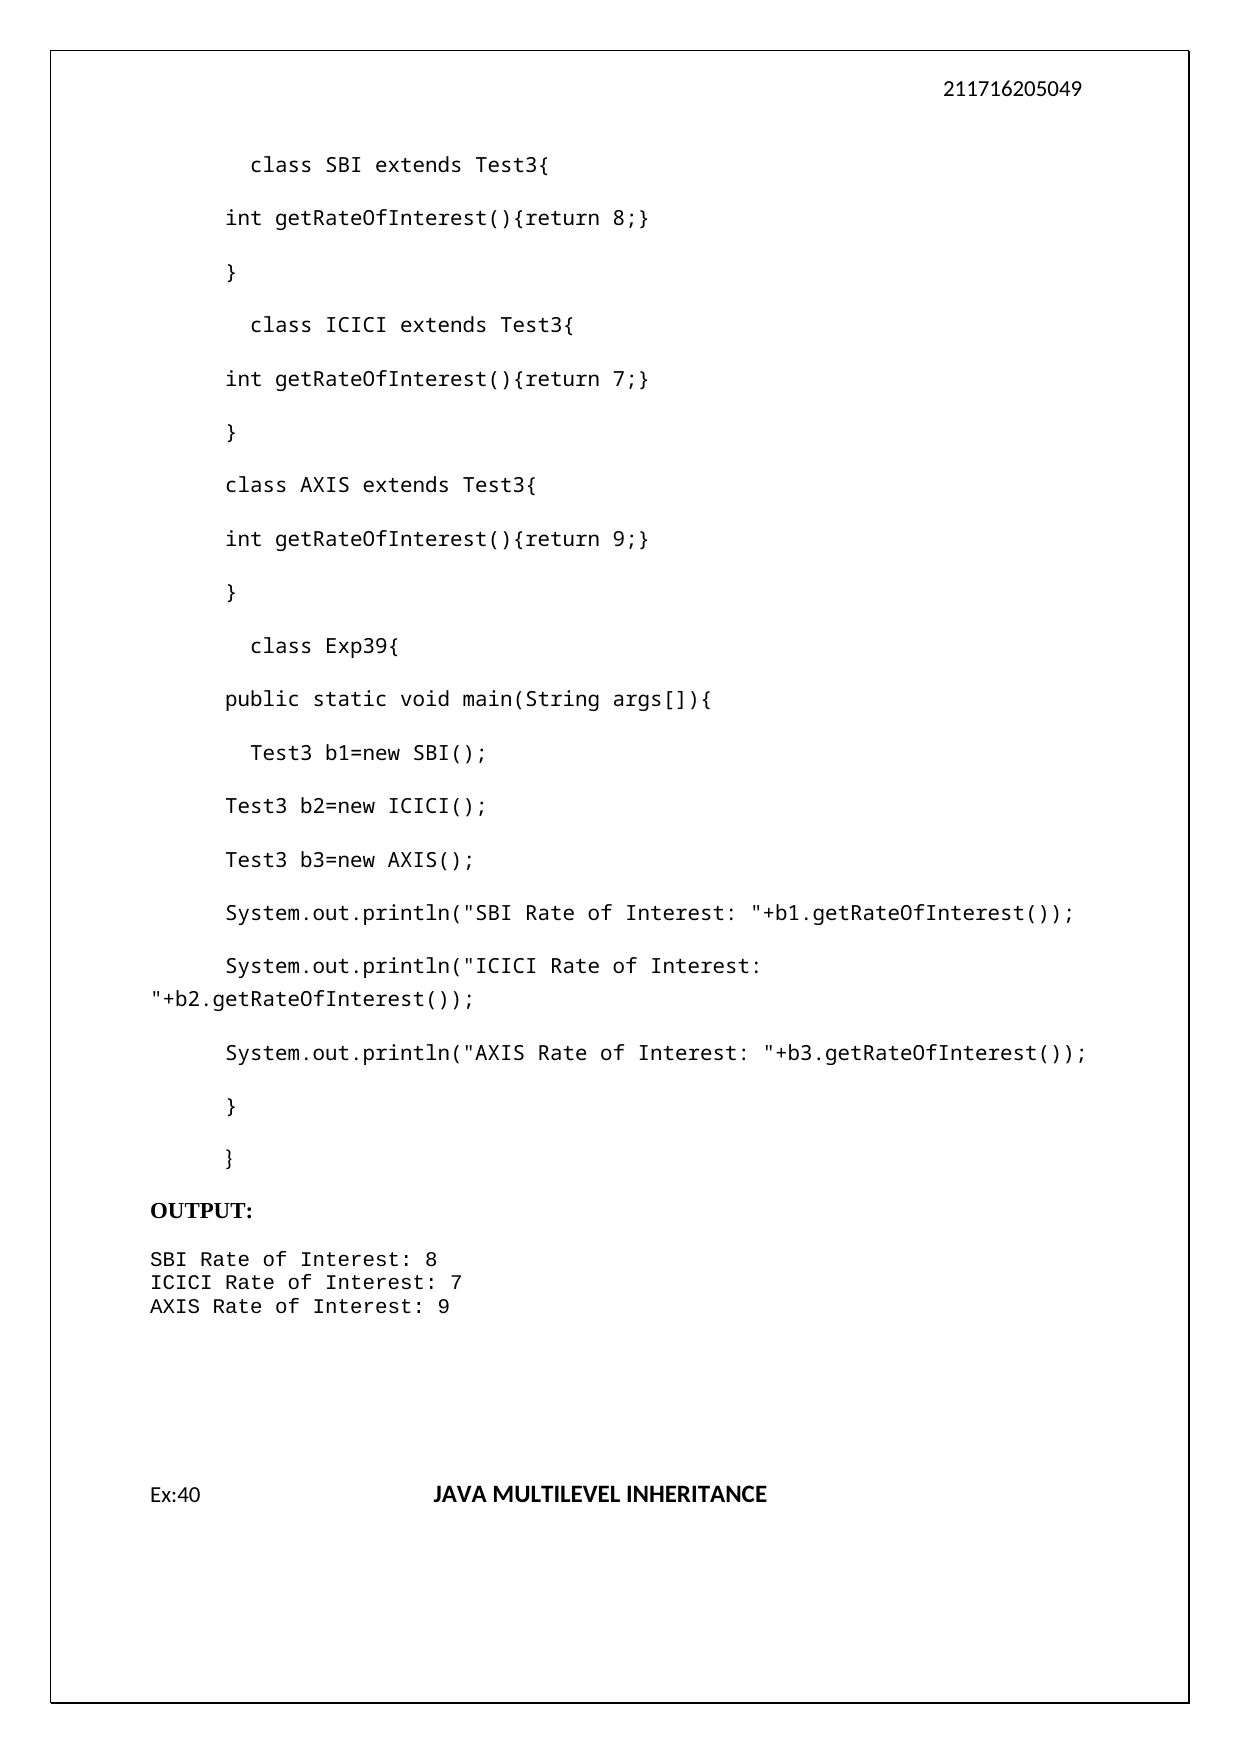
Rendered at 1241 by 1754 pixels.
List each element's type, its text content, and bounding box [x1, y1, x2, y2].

text Test3 b2=new ICICI(); [150, 791, 1089, 820]
text } [150, 577, 1089, 606]
text class ICICI extends Test3{ [150, 310, 1089, 339]
text int getRateOfInterest(){return 7;} [150, 364, 1089, 392]
text public static void main(String args[]){ [150, 684, 1089, 713]
text class Exp39{ [150, 631, 1089, 659]
text SBI Rate of Interest: 8 [150, 1248, 1089, 1272]
text } [150, 417, 1089, 446]
text System.out.println("ICICI Rate of Interest: "+b2.getRateOfInterest()); [150, 952, 1089, 1013]
text ICICI Rate of Interest: 7 [150, 1272, 1089, 1296]
text OUTPUT: [150, 1197, 1089, 1224]
text Ex:40 JAVA MULTILEVEL INHERITANCE [150, 1478, 1089, 1509]
text Test3 b3=new AXIS(); [150, 845, 1089, 873]
text } [150, 1091, 1089, 1119]
text } [150, 1144, 1089, 1172]
text class AXIS extends Test3{ [150, 471, 1089, 499]
text System.out.println("SBI Rate of Interest: "+b1.getRateOfInterest()); [150, 898, 1089, 927]
text System.out.println("AXIS Rate of Interest: "+b3.getRateOfInterest()); [150, 1038, 1089, 1066]
text int getRateOfInterest(){return 8;} [150, 203, 1089, 232]
text Test3 b1=new SBI(); [150, 738, 1089, 766]
text int getRateOfInterest(){return 9;} [150, 524, 1089, 552]
text class SBI extends Test3{ [150, 150, 1089, 178]
text AXIS Rate of Interest: 9 [150, 1296, 1089, 1319]
text } [150, 257, 1089, 285]
